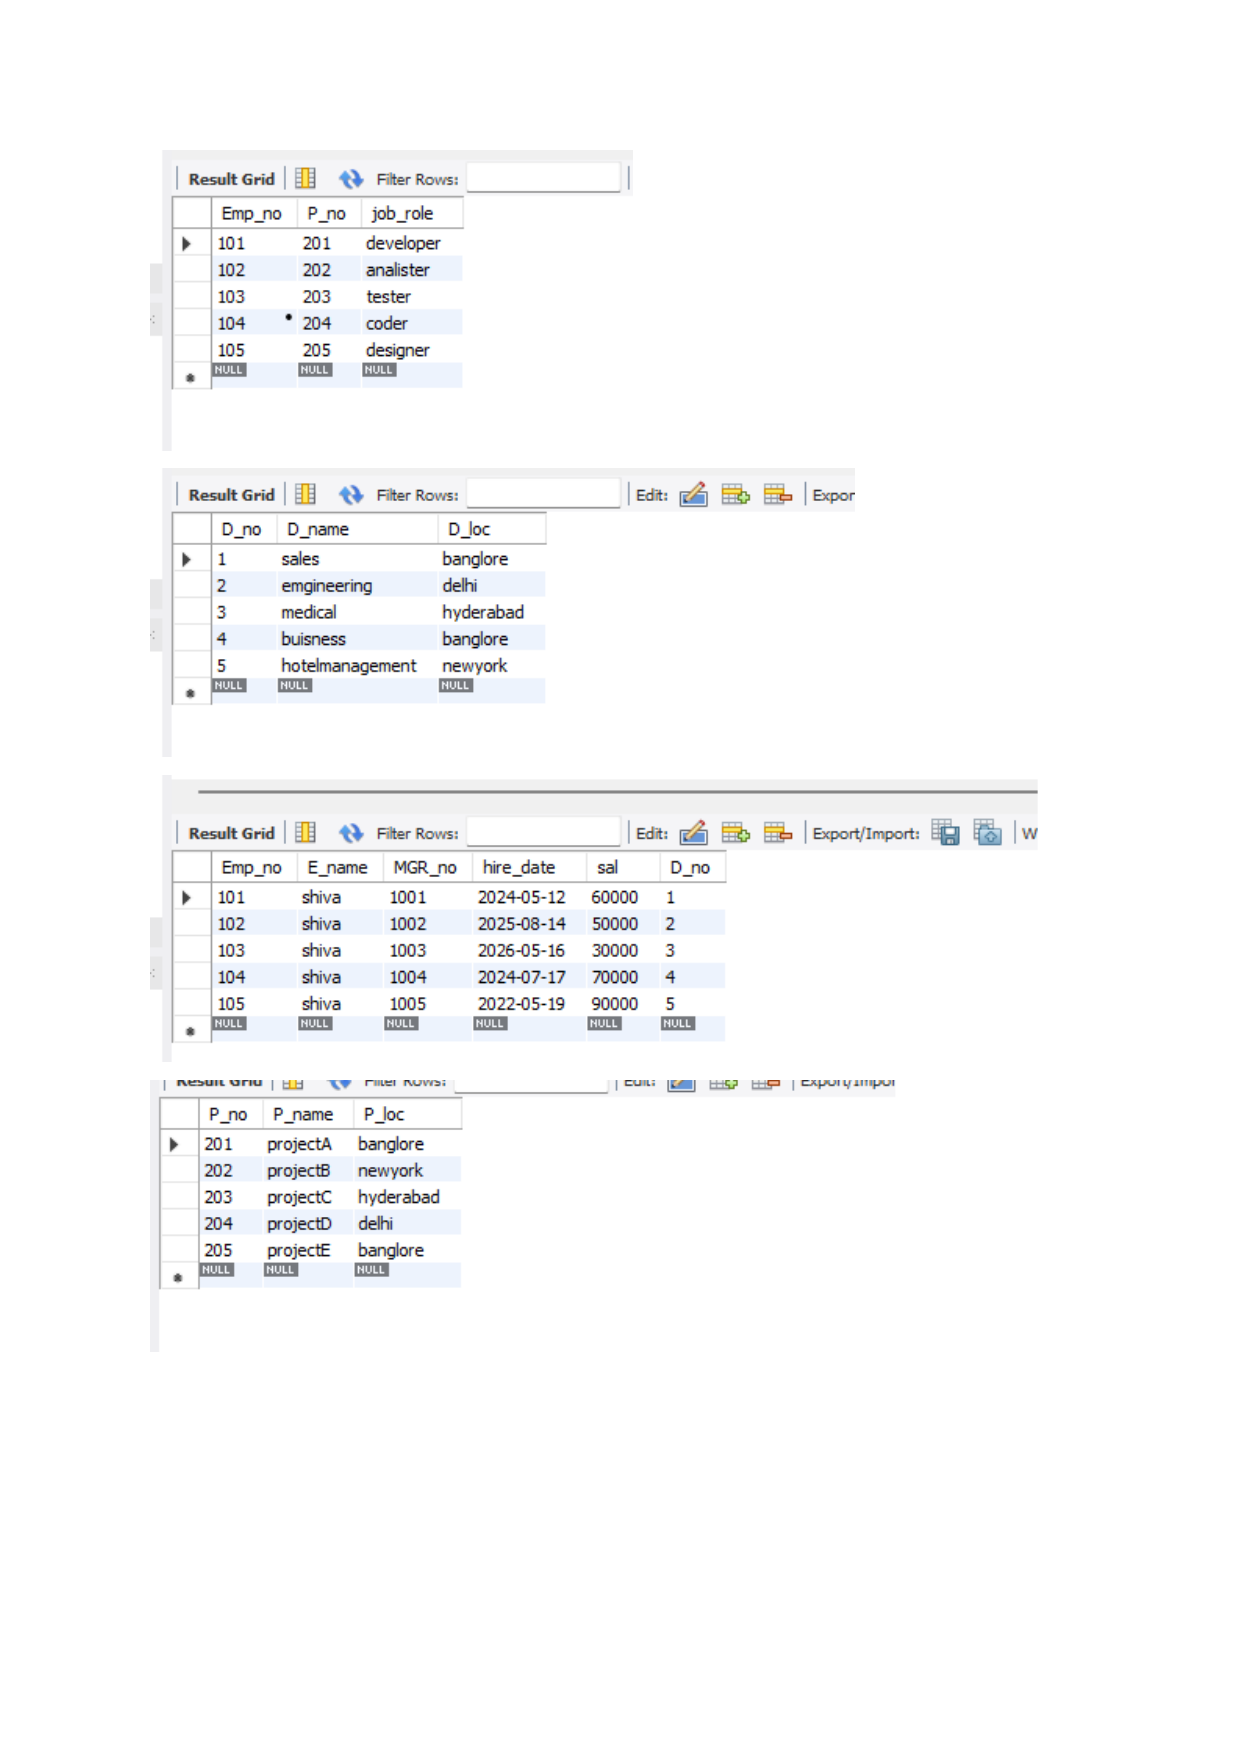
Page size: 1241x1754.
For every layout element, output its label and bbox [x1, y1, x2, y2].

picture [150, 150, 633, 451]
picture [150, 1080, 896, 1352]
picture [150, 775, 1038, 1062]
picture [150, 468, 855, 757]
